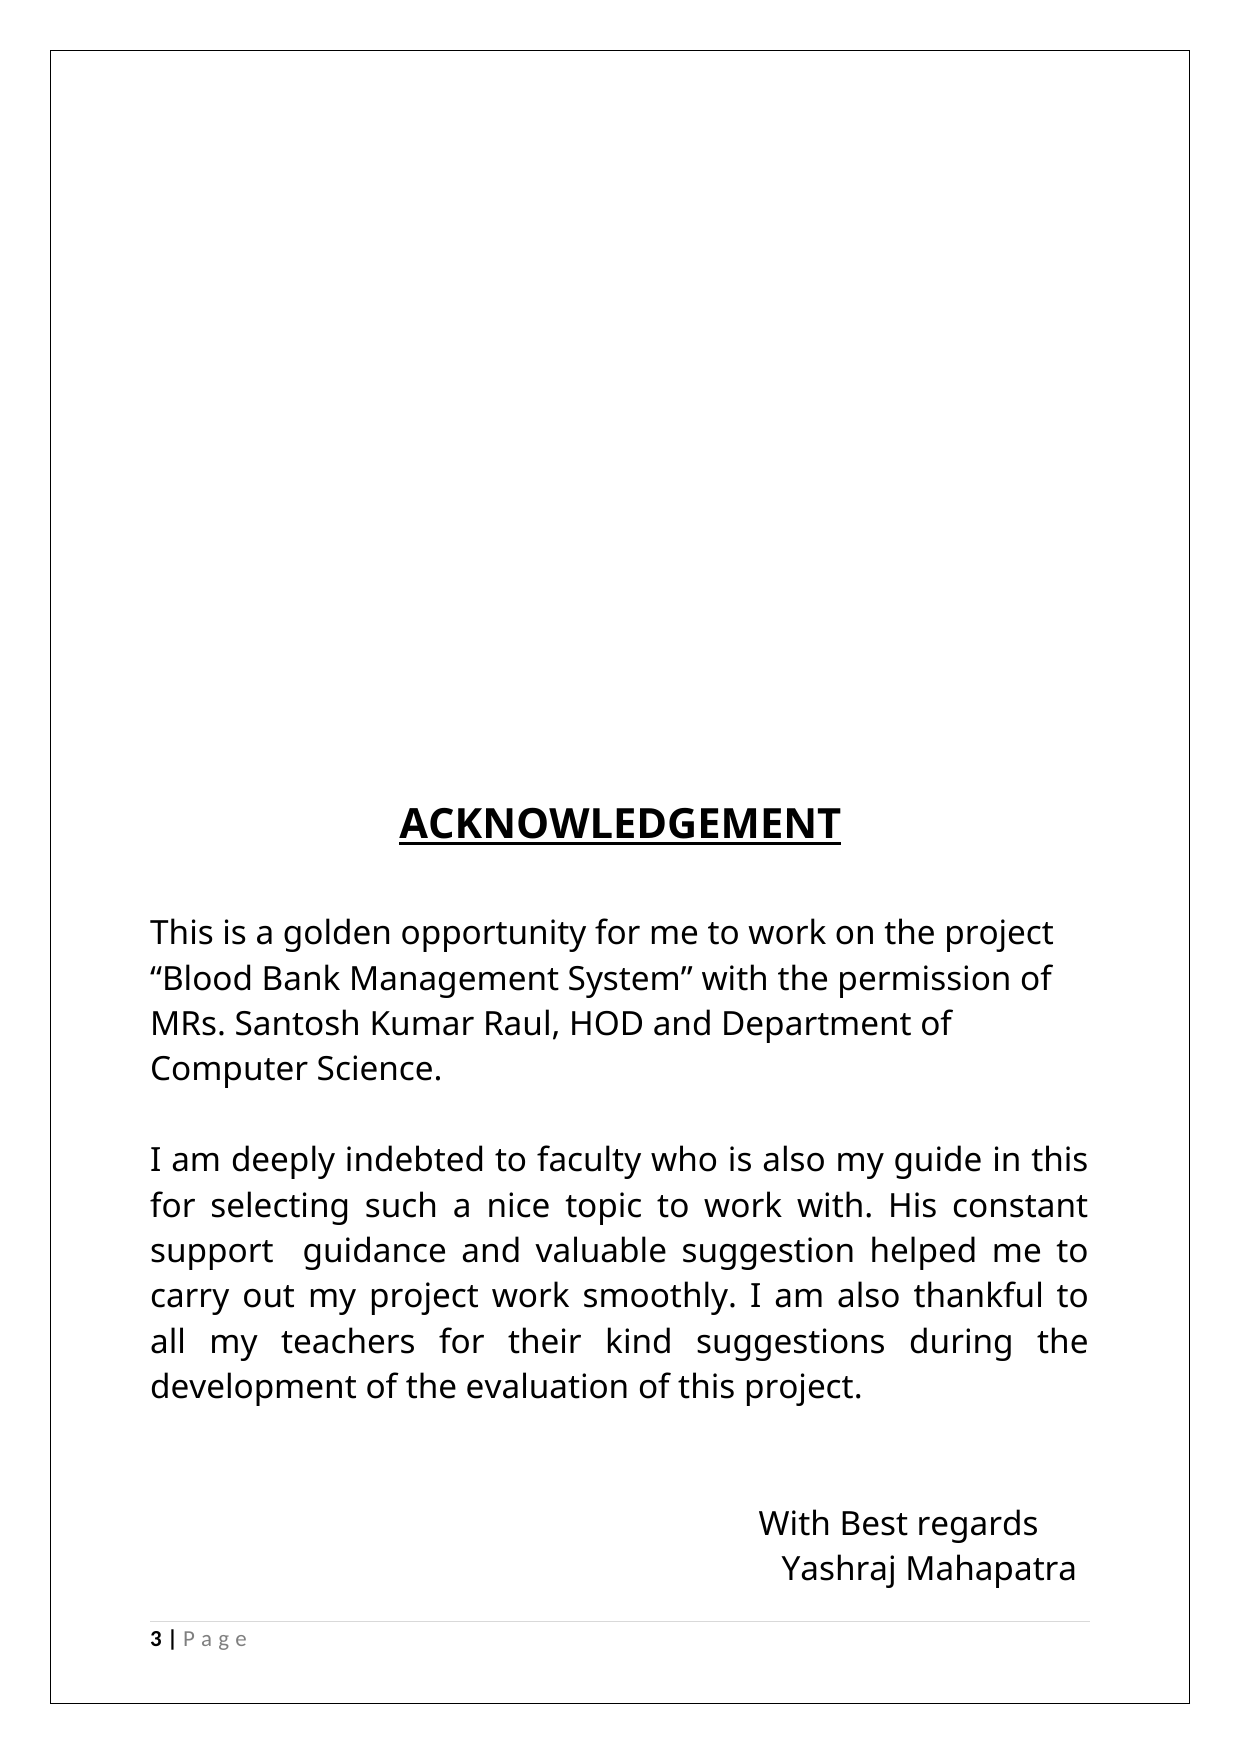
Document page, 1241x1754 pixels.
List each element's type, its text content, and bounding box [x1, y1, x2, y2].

text Yashraj Mahapatra [150, 1545, 1090, 1590]
text This is a golden opportunity for me to work on the project “Blood Bank Management System” with the permission of MRs. Santosh Kumar Raul, HOD and Department of Computer Science. [150, 909, 1090, 1091]
text I am deeply indebted to faculty who is also my guide in this for selecting such a nice topic to work with. His constant support guidance and valuable suggestion helped me to carry out my project work smoothly. I am also thankful to all my teachers for their kind suggestions during the development of the evaluation of this project. [150, 1136, 1090, 1408]
text ACKNOWLEDGEMENT [150, 794, 1090, 851]
text With Best regards [150, 1499, 1090, 1545]
